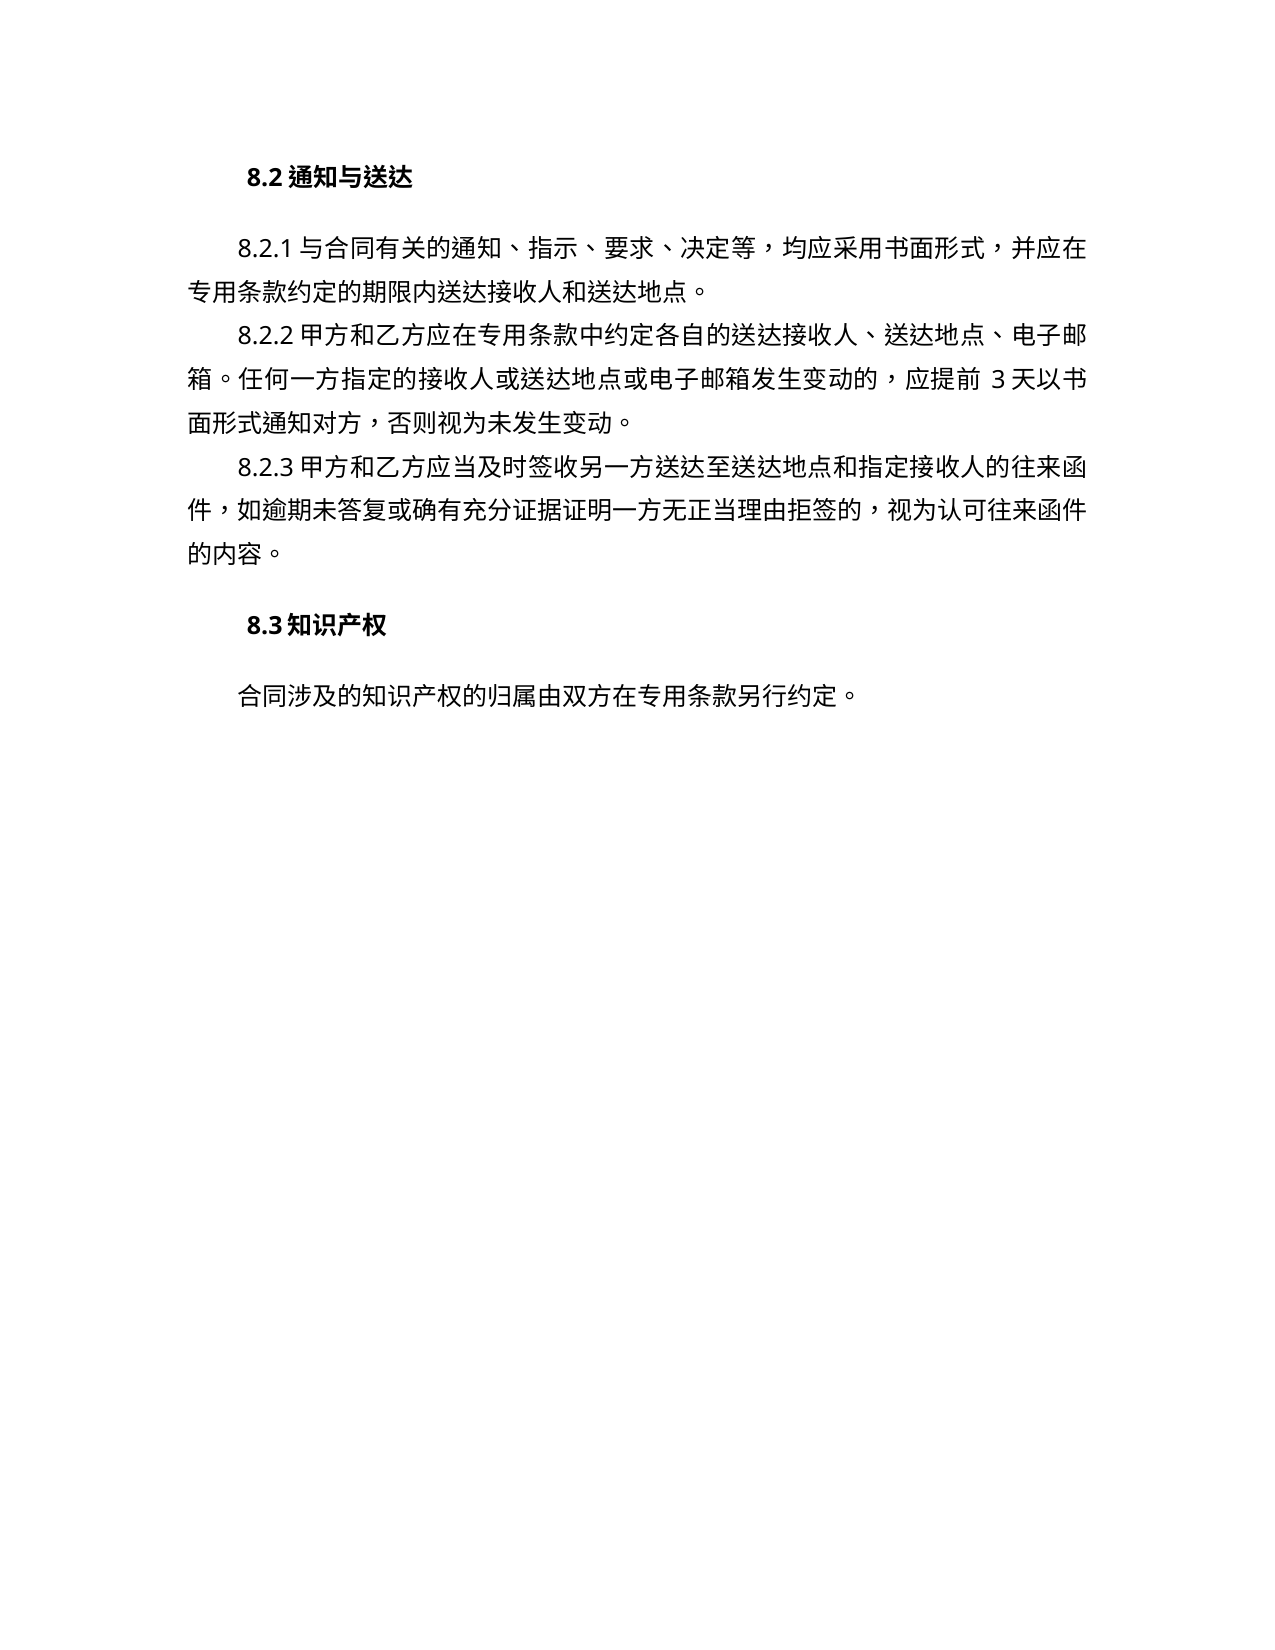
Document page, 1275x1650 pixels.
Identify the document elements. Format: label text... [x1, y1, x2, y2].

text 8.2.2甲方和乙方应在专用条款中约定各自的送达接收人、送达地点、电子邮箱。任何一方指定的接收人或送达地点或电子邮箱发生变动的，应提前 3天以书面形式通知对方，否则视为未发生变动。 [187, 308, 1087, 439]
subtitle 8.3知识产权 [247, 598, 1087, 642]
text 8.2.1与合同有关的通知、指示、要求、决定等，均应采用书面形式，并应在专用条款约定的期限内送达接收人和送达地点。 [187, 221, 1087, 308]
subtitle 8.2 通知与送达 [247, 150, 1087, 194]
text 8.2.3甲方和乙方应当及时签收另一方送达至送达地点和指定接收人的往来函件，如逾期未答复或确有充分证据证明一方无正当理由拒签的，视为认可往来函件的内容。 [187, 439, 1087, 571]
text 合同涉及的知识产权的归属由双方在专用条款另行约定。 [187, 669, 1087, 712]
